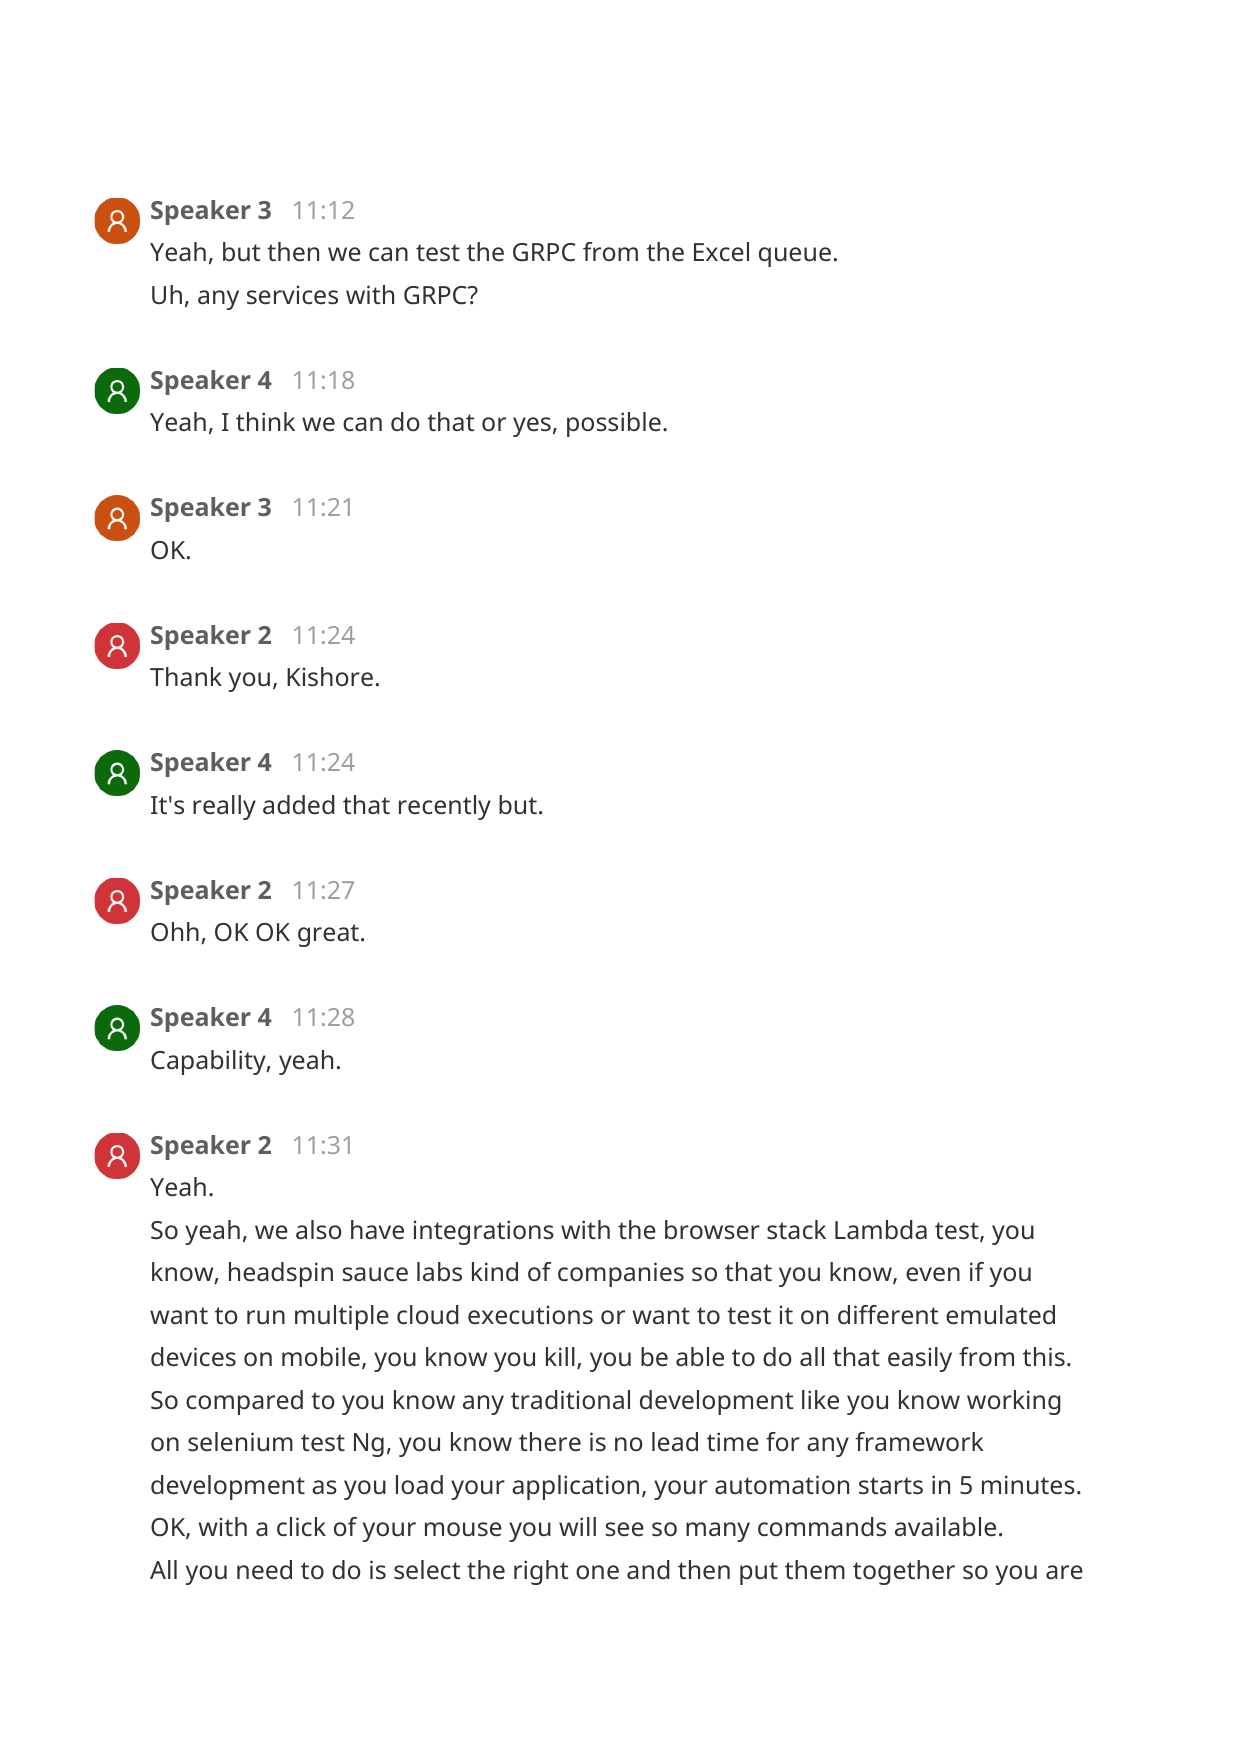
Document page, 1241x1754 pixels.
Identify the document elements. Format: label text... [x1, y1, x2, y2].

picture [94, 750, 140, 796]
picture [94, 878, 140, 924]
text Speaker 4 11:24 It's really added that recently but. [150, 702, 1090, 822]
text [150, 1085, 1090, 1587]
picture [94, 495, 140, 541]
text Speaker 2 11:24 Thank you, Kishore. [150, 575, 1090, 694]
text Speaker 4 11:18 Yeah, I think we can do that or yes, possible. [150, 320, 1090, 439]
text Speaker 3 11:21 OK. [150, 447, 1090, 567]
text Speaker 3 11:12 Yeah, but then we can test the GRPC from the Excel queue. Uh, any services with GRPC? [150, 150, 1090, 312]
text Speaker 2 11:27 Ohh, OK OK great. [150, 830, 1090, 949]
picture [94, 368, 140, 414]
picture [94, 623, 140, 669]
picture [94, 1005, 140, 1051]
text Speaker 4 11:28 Capability, yeah. [150, 957, 1090, 1077]
picture [94, 1133, 140, 1179]
picture [94, 198, 140, 244]
